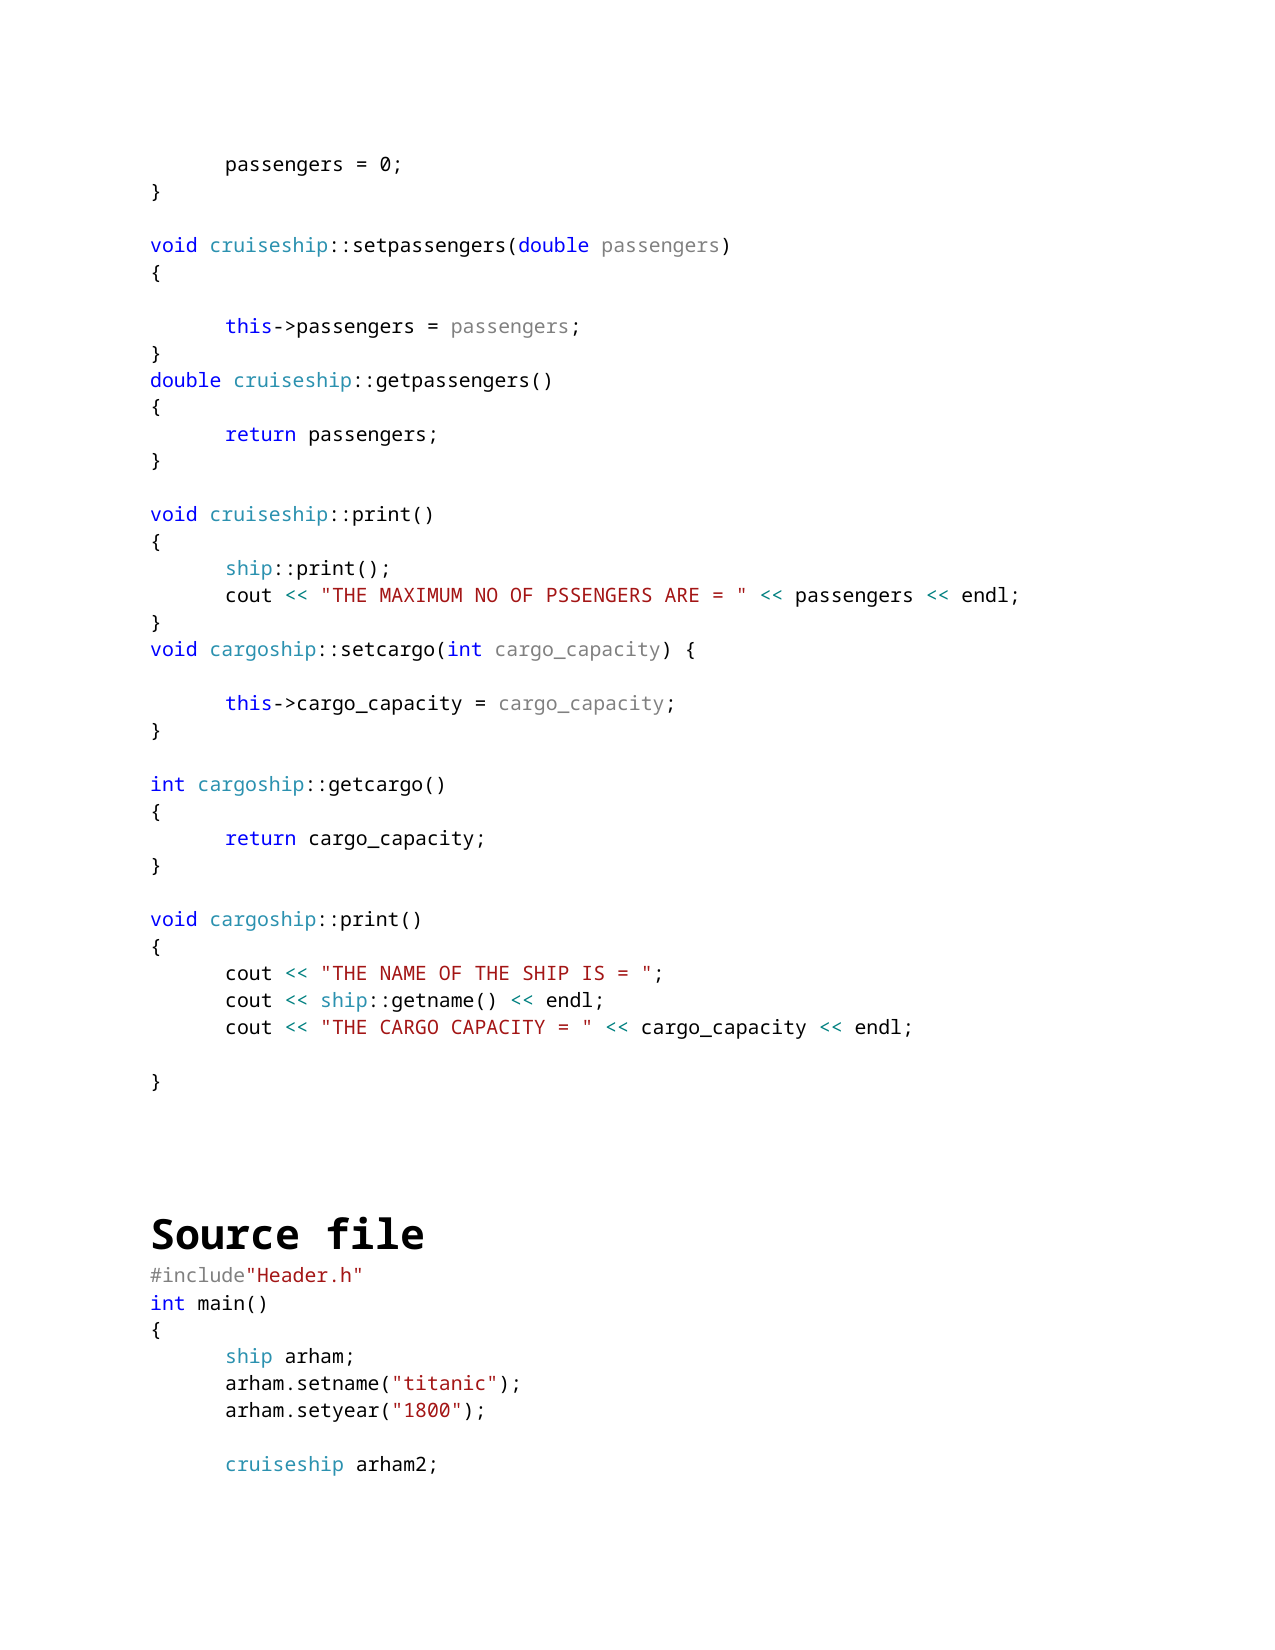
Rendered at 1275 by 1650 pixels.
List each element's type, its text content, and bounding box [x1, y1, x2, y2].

text } [150, 1067, 1125, 1094]
text arham.setyear("1800"); [150, 1397, 1125, 1424]
text double cruiseship::getpassengers() [150, 366, 1125, 393]
text { [150, 393, 1125, 420]
text cruiseship arham2; [150, 1451, 1125, 1478]
text { [150, 1316, 1125, 1343]
text void cargoship::setcargo(int cargo_capacity) { [150, 636, 1125, 663]
text return passengers; [150, 420, 1125, 447]
text { [150, 258, 1125, 285]
text cout << ship::getname() << endl; [150, 986, 1125, 1013]
text { [150, 528, 1125, 555]
text void cargoship::print() [150, 905, 1125, 932]
text this->cargo_capacity = cargo_capacity; [150, 689, 1125, 717]
text } [150, 609, 1125, 636]
text this->passengers = passengers; [150, 312, 1125, 339]
text #include"Header.h" [150, 1262, 1125, 1289]
text Source file [150, 1205, 1125, 1262]
text { [150, 932, 1125, 959]
text } [150, 851, 1125, 878]
text { [150, 797, 1125, 824]
text } [150, 339, 1125, 366]
text passengers = 0; [150, 150, 1125, 177]
text void cruiseship::setpassengers(double passengers) [150, 231, 1125, 258]
text } [150, 717, 1125, 743]
text ship arham; [150, 1343, 1125, 1370]
text cout << "THE MAXIMUM NO OF PSSENGERS ARE = " << passengers << endl; [150, 582, 1125, 609]
text int cargoship::getcargo() [150, 771, 1125, 797]
text cout << "THE CARGO CAPACITY = " << cargo_capacity << endl; [150, 1013, 1125, 1040]
text } [150, 177, 1125, 204]
text void cruiseship::print() [150, 501, 1125, 528]
text int main() [150, 1289, 1125, 1316]
text ship::print(); [150, 555, 1125, 582]
text cout << "THE NAME OF THE SHIP IS = "; [150, 959, 1125, 986]
text } [150, 447, 1125, 474]
text return cargo_capacity; [150, 824, 1125, 851]
text arham.setname("titanic"); [150, 1370, 1125, 1397]
